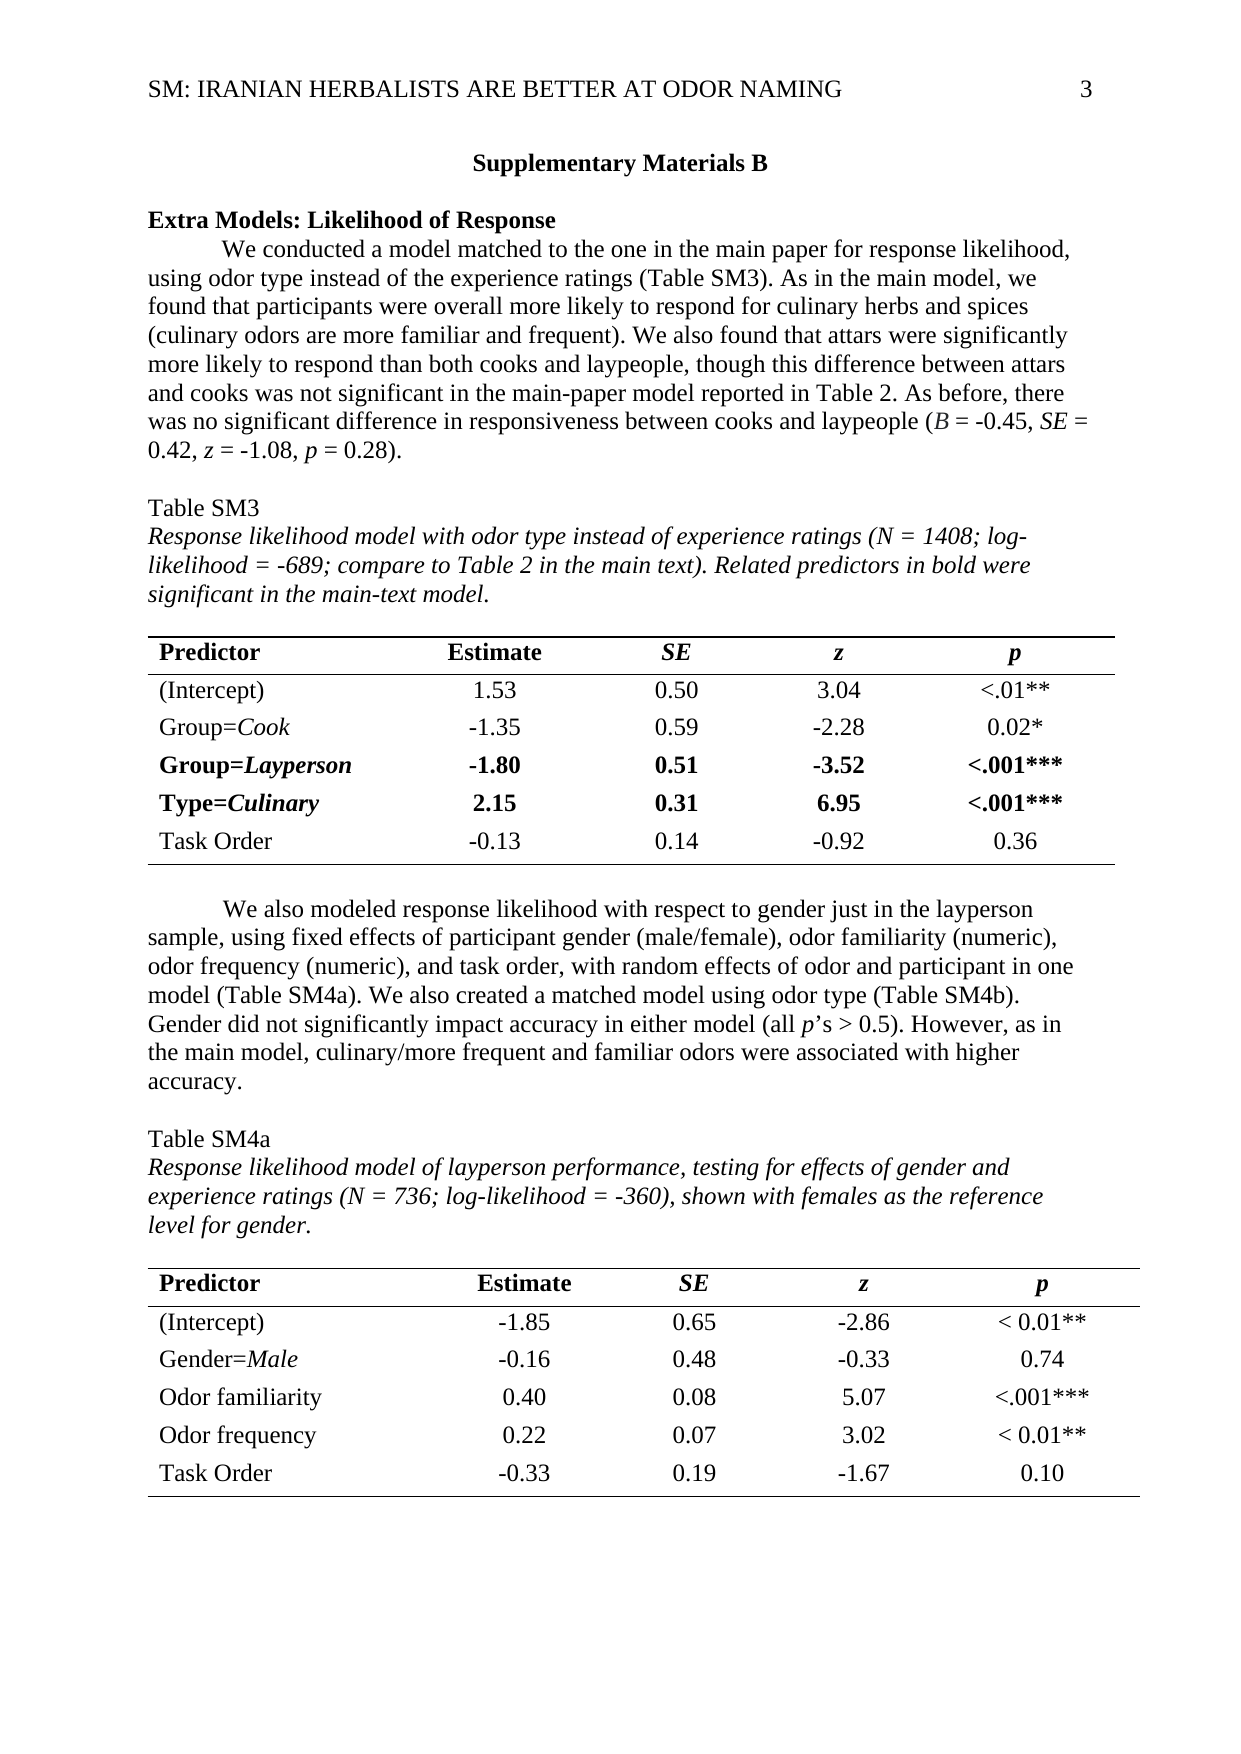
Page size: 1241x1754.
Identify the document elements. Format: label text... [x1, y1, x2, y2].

table_cell -2.86 [783, 1307, 945, 1344]
table_cell 0.40 [443, 1382, 606, 1420]
table_cell 0.65 [606, 1307, 782, 1344]
table_header Predictor [148, 638, 399, 674]
table_cell 0.36 [915, 826, 1115, 864]
text We conducted a model matched to the one in the main paper for response likelihood, using odor type instead of the experience ratings (Table SM3). As in the main model, we found that participants were overall more likely to respond for culinary herbs and spices (culinary odors are more familiar and frequent). We also found that attars were significantly more likely to respond than both cooks and laypeople, though this difference between attars and cooks was not significant in the main-paper model reported in Table 2. As before, there was no significant difference in responsiveness between cooks and laypeople (B = -0.45, SE = 0.42, z = -1.08, p = 0.28). [148, 234, 1093, 464]
table_header SE [606, 1269, 782, 1306]
table_cell 3.04 [762, 675, 915, 712]
table_cell 0.08 [606, 1382, 782, 1420]
table_cell Task Order [148, 826, 399, 864]
table_cell < 0.01** [945, 1420, 1139, 1458]
table_cell -1.85 [443, 1307, 606, 1344]
table_cell 0.02* [915, 712, 1115, 750]
table_header Estimate [443, 1269, 606, 1306]
table_cell 0.51 [591, 750, 762, 788]
table_cell 0.22 [443, 1420, 606, 1458]
table_header Predictor [148, 1269, 443, 1306]
text Supplementary Materials B [148, 148, 1093, 176]
table_header z [783, 1269, 945, 1306]
table_cell Type=Culinary [148, 788, 399, 826]
table_cell -1.80 [399, 750, 591, 788]
table_cell -2.28 [762, 712, 915, 750]
table_cell 3.02 [783, 1420, 945, 1458]
text Extra Models: Likelihood of Response [148, 205, 1093, 234]
table_header Estimate [399, 638, 591, 674]
text Table SM4a [148, 1124, 1093, 1152]
table_cell 1.53 [399, 675, 591, 712]
table_cell <.01** [915, 675, 1115, 712]
text We also modeled response likelihood with respect to gender just in the layperson sample, using fixed effects of participant gender (male/female), odor familiarity (numeric), odor frequency (numeric), and task order, with random effects of odor and participant in one model (Table SM4a). We also created a matched model using odor type (Table SM4b). Gender did not significantly impact accuracy in either model (all p’s > 0.5). However, as in the main model, culinary/more frequent and familiar odors were associated with higher accuracy. [148, 894, 1093, 1095]
table_cell 0.10 [945, 1458, 1139, 1496]
text Response likelihood model with odor type instead of experience ratings (N = 1408; log-likelihood = -689; compare to Table 2 in the main text). Related predictors in bold were significant in the main-text model. [148, 521, 1093, 608]
table_header z [762, 638, 915, 674]
table_cell -0.33 [443, 1458, 606, 1496]
text Table SM3 [148, 493, 1093, 521]
table_cell Odor frequency [148, 1420, 443, 1458]
table_cell -0.13 [399, 826, 591, 864]
table_header p [915, 638, 1115, 674]
table_cell 0.74 [945, 1344, 1139, 1382]
table_header SE [591, 638, 762, 674]
table_header p [945, 1269, 1139, 1306]
table_cell -0.33 [783, 1344, 945, 1382]
table_cell 0.19 [606, 1458, 782, 1496]
table_cell Odor familiarity [148, 1382, 443, 1420]
table_cell Gender=Male [148, 1344, 443, 1382]
table_cell 0.07 [606, 1420, 782, 1458]
table_cell <.001*** [915, 788, 1115, 826]
table_cell 5.07 [783, 1382, 945, 1420]
table_cell -1.67 [783, 1458, 945, 1496]
text Response likelihood model of layperson performance, testing for effects of gender and experience ratings (N = 736; log-likelihood = -360), shown with females as the reference level for gender. [148, 1152, 1093, 1239]
table_cell 6.95 [762, 788, 915, 826]
table_cell 0.14 [591, 826, 762, 864]
table_cell Group=Cook [148, 712, 399, 750]
table_cell 0.59 [591, 712, 762, 750]
table_cell Task Order [148, 1458, 443, 1496]
table_cell (Intercept) [148, 675, 399, 712]
table_cell <.001*** [915, 750, 1115, 788]
table_cell (Intercept) [148, 1307, 443, 1344]
table_cell -0.16 [443, 1344, 606, 1382]
table_cell < 0.01** [945, 1307, 1139, 1344]
table_cell 0.31 [591, 788, 762, 826]
table_cell 0.50 [591, 675, 762, 712]
table_cell -0.92 [762, 826, 915, 864]
table_cell 2.15 [399, 788, 591, 826]
table_cell Group=Layperson [148, 750, 399, 788]
table_cell -3.52 [762, 750, 915, 788]
table_cell <.001*** [945, 1382, 1139, 1420]
table_cell -1.35 [399, 712, 591, 750]
table_cell 0.48 [606, 1344, 782, 1382]
